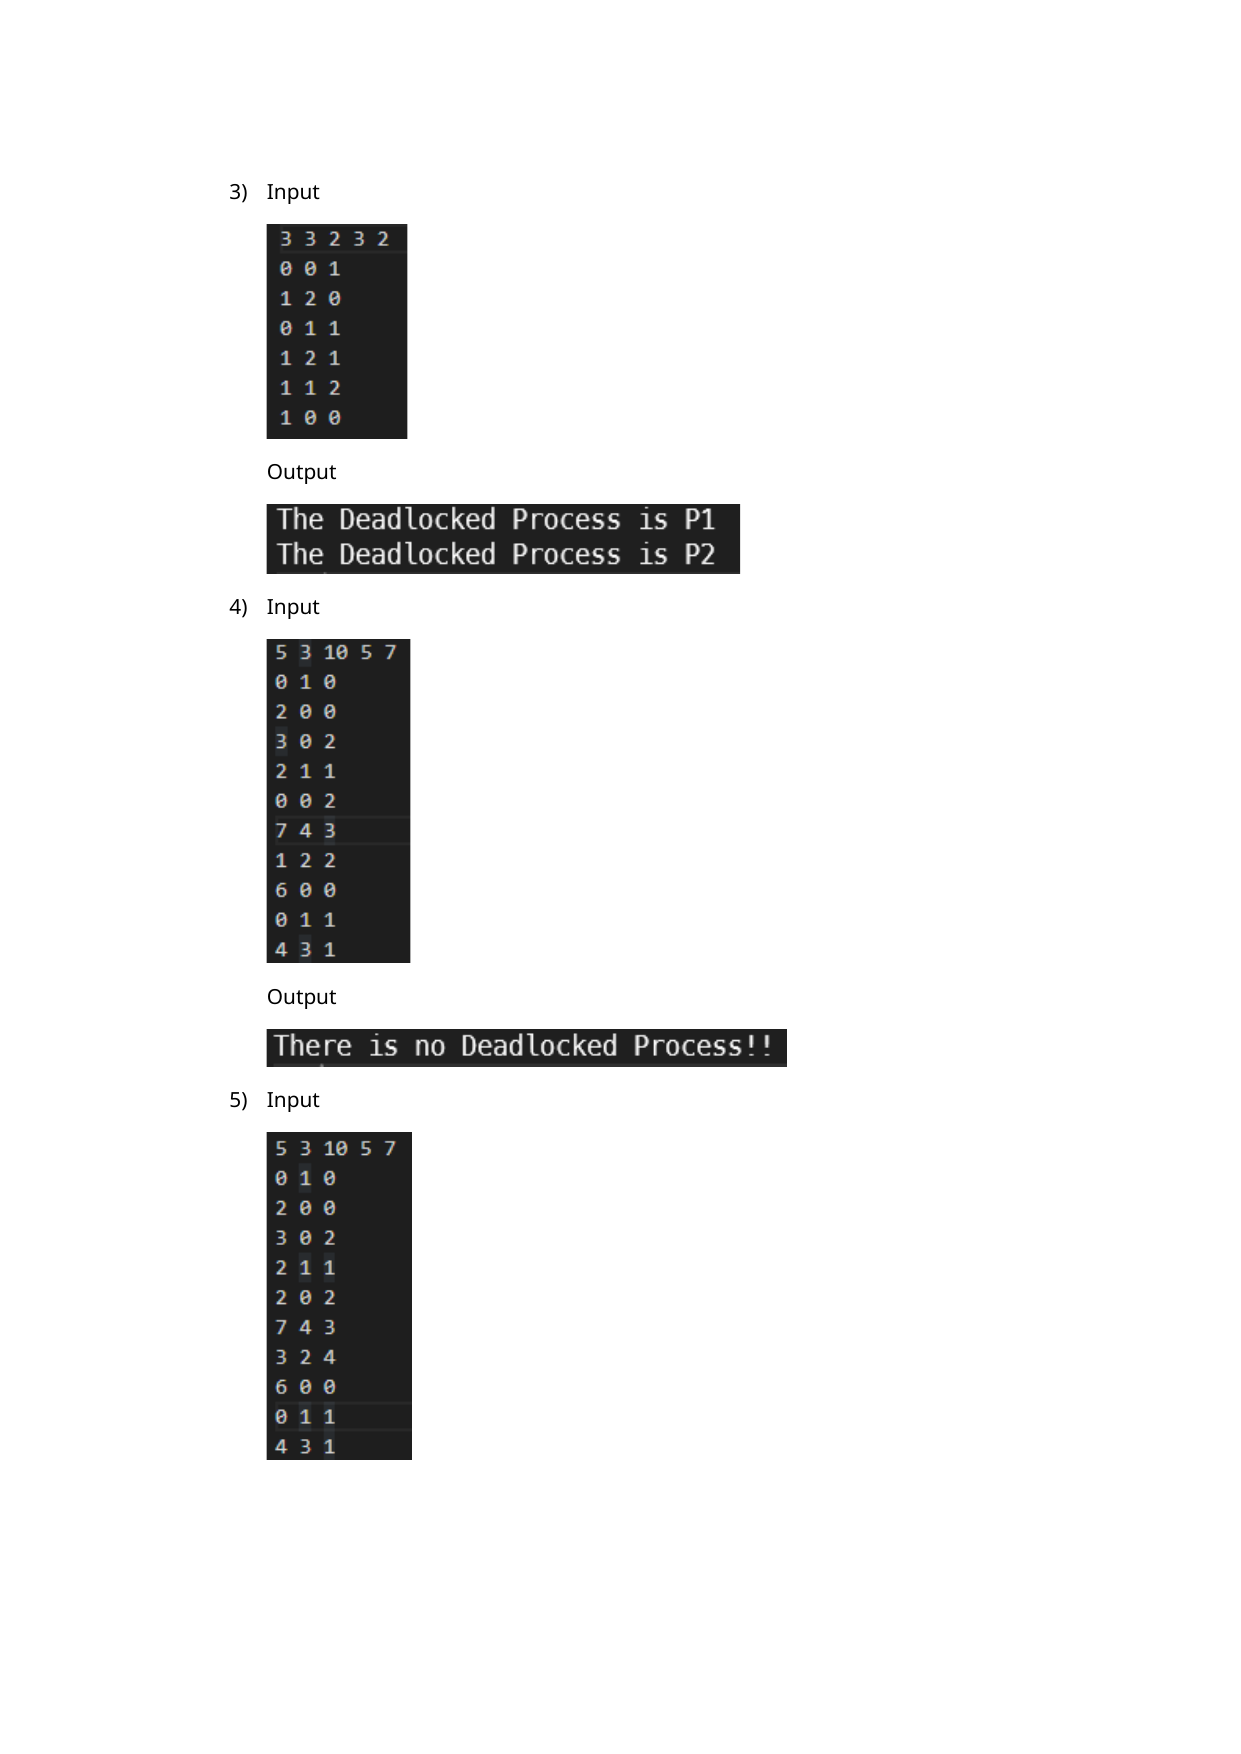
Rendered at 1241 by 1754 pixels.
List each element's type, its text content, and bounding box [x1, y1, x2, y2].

picture [266, 1132, 412, 1460]
picture [266, 224, 408, 439]
picture [266, 639, 411, 963]
list Input [229, 177, 1090, 206]
list Output [267, 982, 1090, 1010]
list Input [229, 592, 1090, 621]
list Input [229, 1086, 1090, 1114]
picture [266, 504, 740, 574]
list Output [267, 457, 1090, 486]
picture [266, 1029, 787, 1067]
